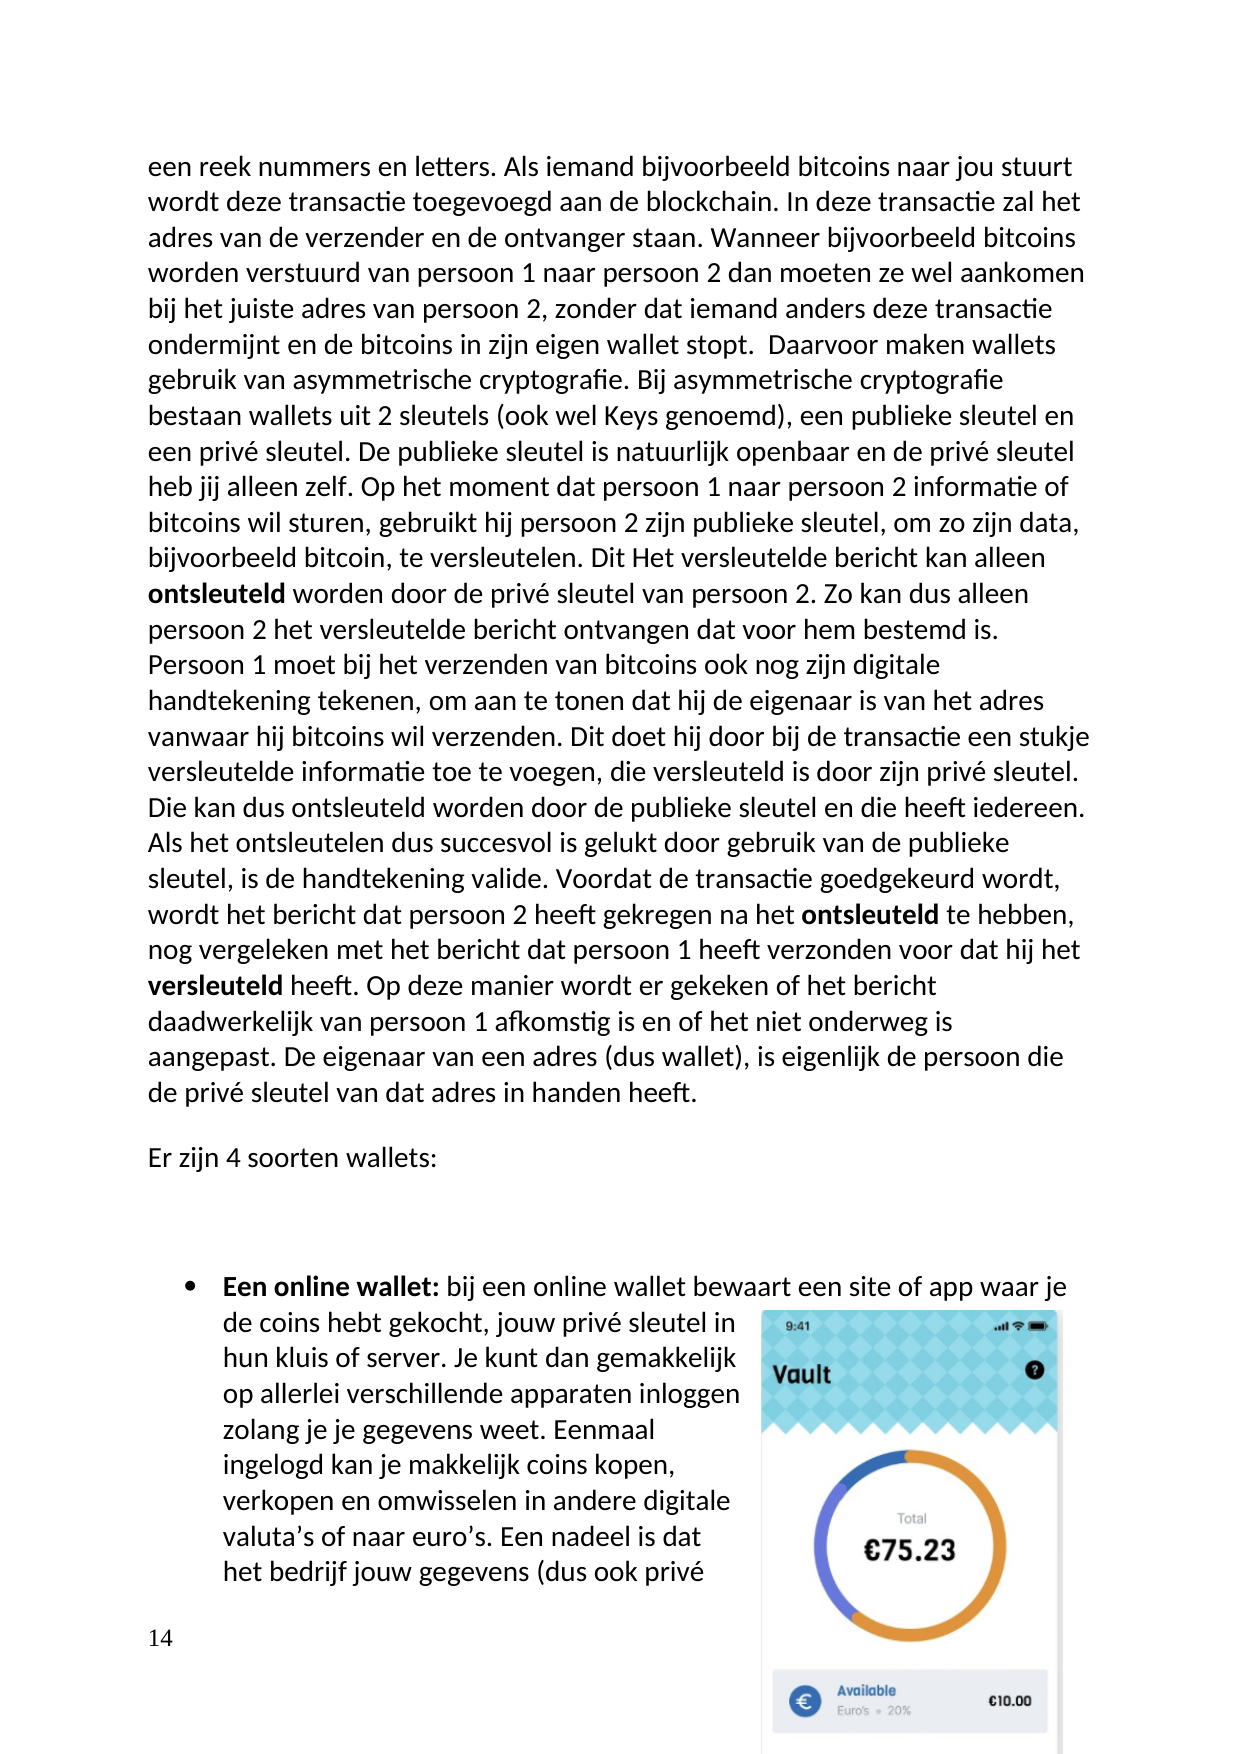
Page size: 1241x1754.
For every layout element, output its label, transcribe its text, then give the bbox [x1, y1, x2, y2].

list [185, 1268, 1093, 1589]
picture [761, 1310, 1064, 1754]
text Er zijn 4 soorten wallets: [148, 1139, 1093, 1174]
